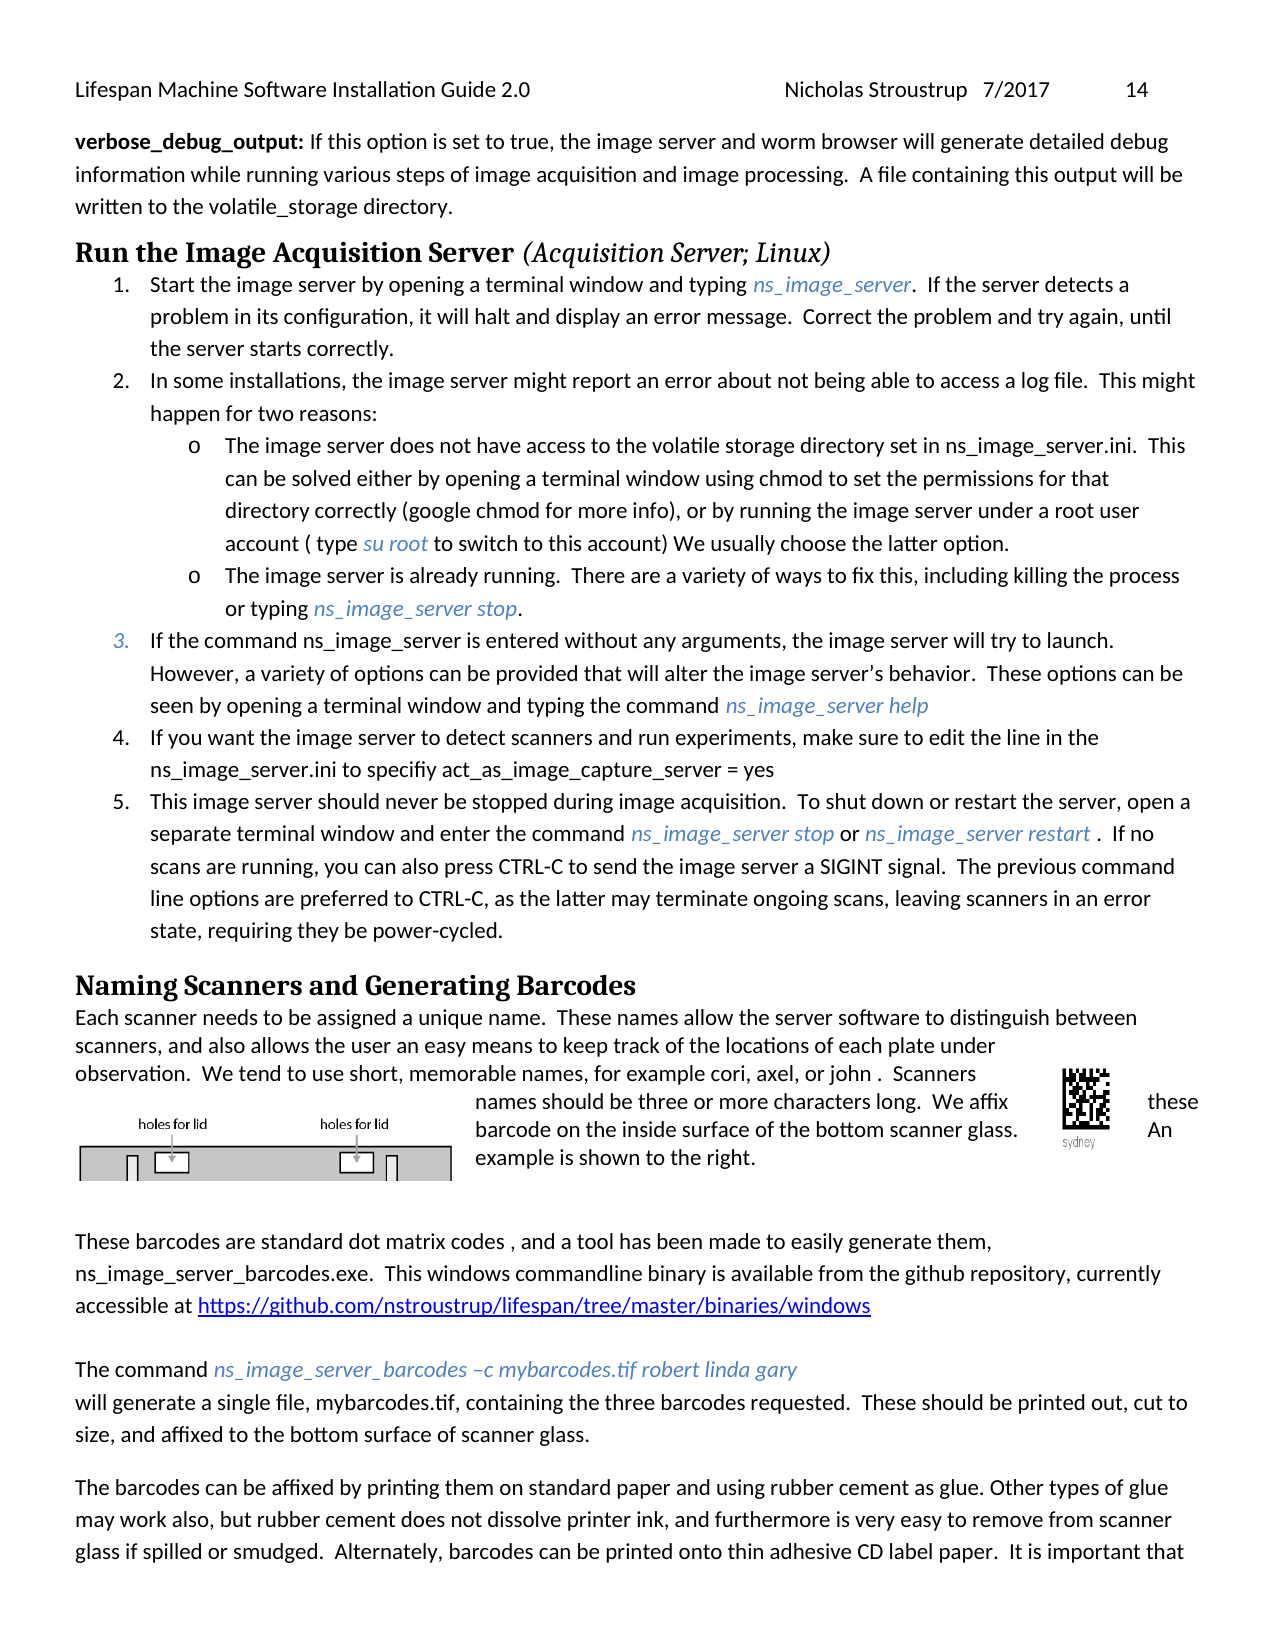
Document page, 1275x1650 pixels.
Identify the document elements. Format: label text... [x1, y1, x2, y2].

list Start the image server by opening a terminal window and typing ns_image_server. If the server detects a problem in its configuration, it will halt and display an error message. Correct the problem and try again, until the server starts correctly. [112, 270, 1200, 362]
picture [75, 1107, 457, 1181]
subtitle Run the Image Acquisition Server (Acquisition Server; Linux) [75, 237, 1200, 270]
text verbose_debug_output: If this option is set to true, the image server and worm browser will generate detailed debug information while running various steps of image acquisition and image processing. A file containing this output will be written to the volatile_storage directory. [75, 127, 1200, 220]
subtitle Naming Scanners and Generating Barcodes [75, 969, 1200, 1003]
list If the command ns_image_server is entered without any arguments, the image server will try to launch. However, a variety of options can be provided that will alter the image server’s behavior. These options can be seen by opening a terminal window and typing the command ns_image_server help [112, 626, 1200, 719]
list This image server should never be stopped during image acquisition. To shut down or restart the server, open a separate terminal window and enter the command ns_image_server stop or ns_image_server restart . If no scans are running, you can also press CTRL-C to send the image server a SIGINT signal. The previous command line options are preferred to CTRL-C, as the latter may terminate ongoing scans, leaving scanners in an error state, requiring they be power-cycled. [112, 787, 1200, 944]
text Each scanner needs to be assigned a unique name. These names allow the server software to distinguish between scanners, and also allows the user an easy means to keep track of the locations of each plate under observation. We tend to use short, memorable names, for example cori, axel, or john . Scanners names should be three or more characters long. We affix these barcode on the inside surface of the bottom scanner glass. An example is shown to the right. [75, 1003, 1200, 1227]
list The image server does not have access to the volatile storage directory set in ns_image_server.ini. This can be solved either by opening a terminal window using chmod to set the permissions for that directory correctly (google chmod for more info), or by running the image server under a root user account ( type su root to switch to this account) We usually choose the latter option. [187, 431, 1200, 557]
list If you want the image server to detect scanners and run experiments, make sure to edit the line in the ns_image_server.ini to specifiy act_as_image_capture_server = yes [112, 723, 1200, 783]
list The image server is already running. There are a variety of ways to fix this, including killing the process or typing ns_image_server stop. [187, 561, 1200, 622]
list In some installations, the image server might report an error about not being able to access a log file. This might happen for two reasons: [112, 367, 1200, 427]
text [75, 1473, 1200, 1565]
text These barcodes are standard dot matrix codes , and a tool has been made to easily generate them, ns_image_server_barcodes.exe. This windows commandline binary is available from the github repository, currently accessible at https://github.com/nstroustrup/lifespan/tree/master/binaries/windows The command ns_image_server_barcodes –c mybarcodes.tif robert linda gary will generate a single file, mybarcodes.tif, containing the three barcodes requested. These should be printed out, cut to size, and affixed to the bottom surface of scanner glass. [75, 1227, 1200, 1448]
picture [1042, 1043, 1128, 1154]
